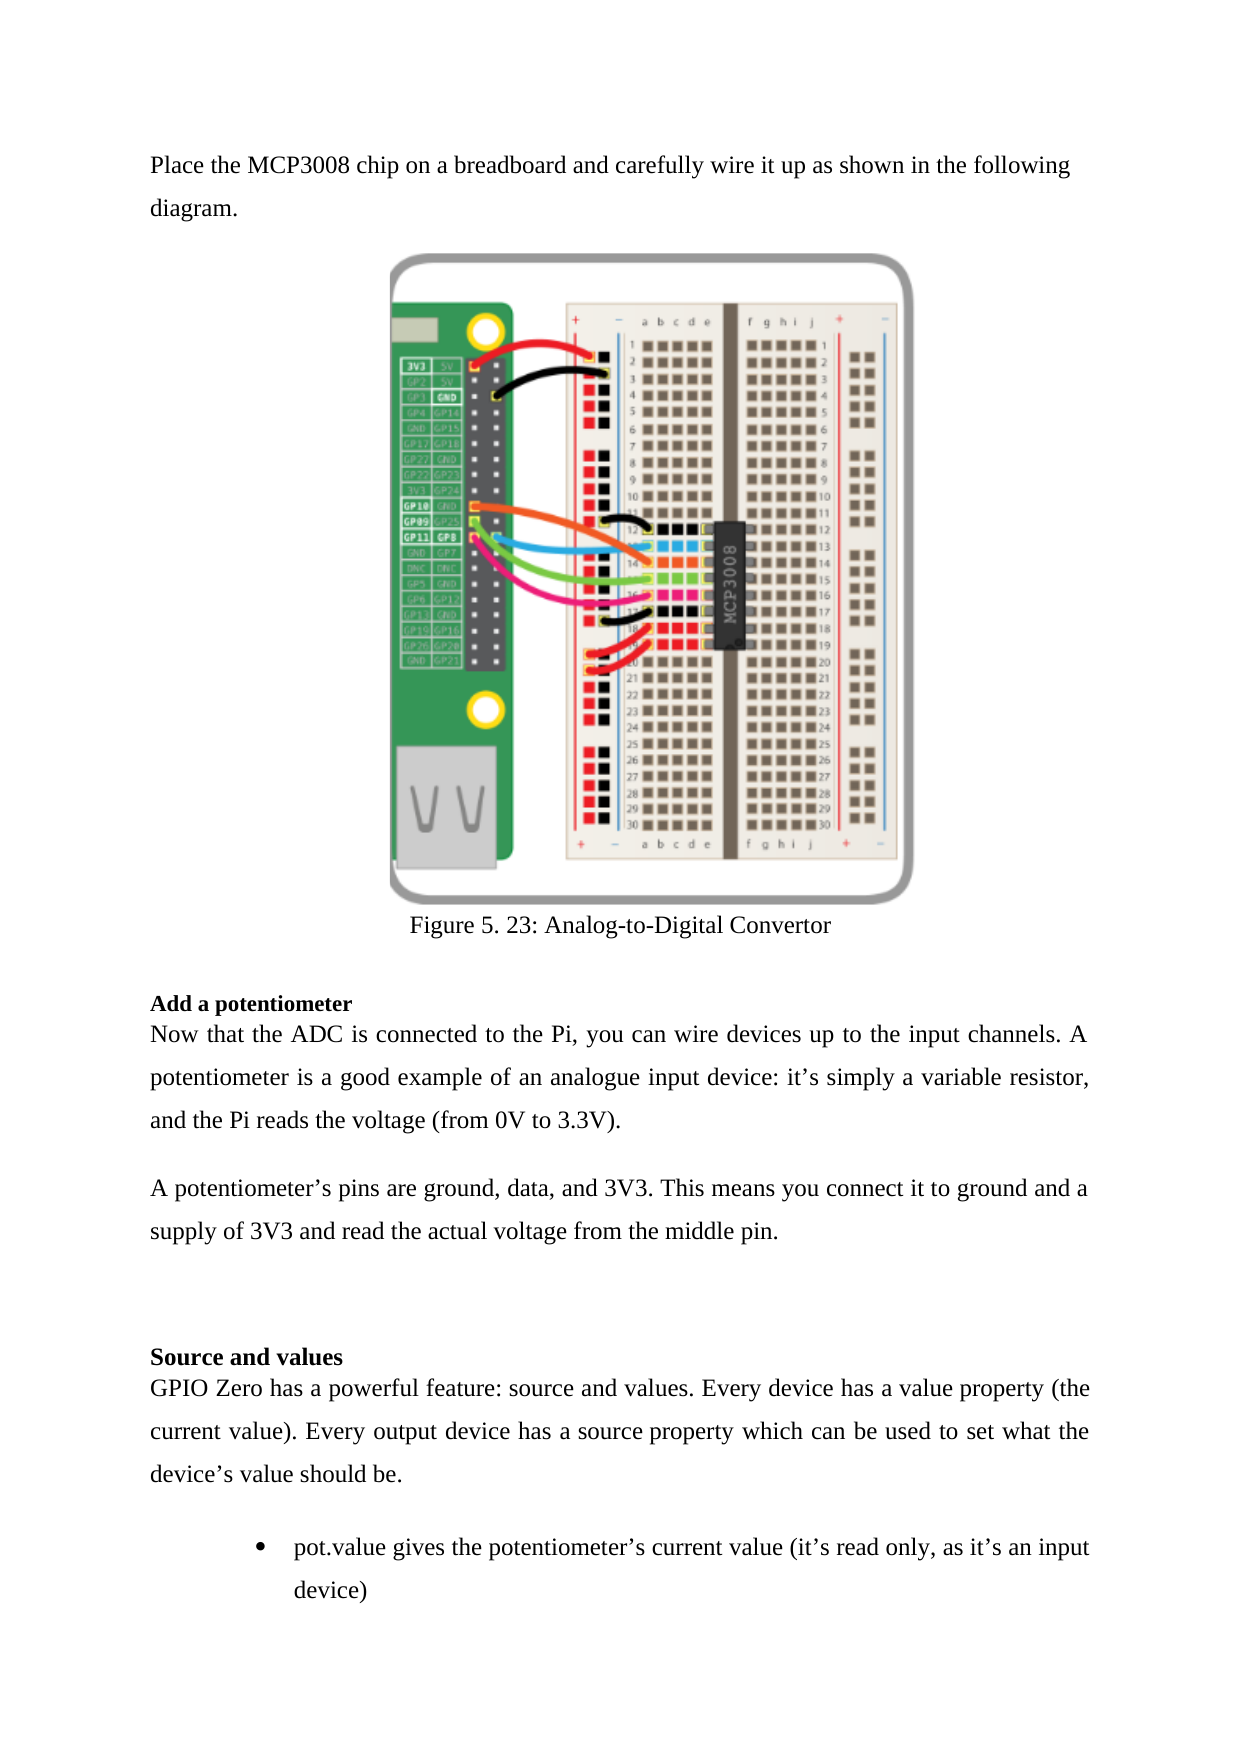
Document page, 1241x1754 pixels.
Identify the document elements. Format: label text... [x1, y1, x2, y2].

subtitle Source and values [150, 1342, 1090, 1371]
text Figure 5. 23: Analog-to-Digital Convertor [150, 910, 1090, 939]
list pot.value gives the potentiometer’s current value (it’s read only, as it’s an input device) [256, 1532, 1090, 1604]
text Add a potentiometer [150, 991, 1090, 1017]
text GPIO Zero has a powerful feature: source and values. Every device has a value property (the current value). Every output device has a source property which can be used to set what the device’s value should be. [150, 1373, 1090, 1488]
text Now that the ADC is connected to the Pi, you can wire devices up to the input channels. A potentiometer is a good example of an analogue input device: it’s simply a variable resistor, and the Pi reads the voltage (from 0V to 3.3V). [150, 1019, 1090, 1134]
picture [389, 252, 926, 908]
text A potentiometer’s pins are ground, data, and 3V3. This means you connect it to ground and a supply of 3V3 and read the actual voltage from the middle pin. [150, 1202, 1090, 1245]
text Place the MCP3008 chip on a breadboard and carefully wire it up as shown in the following diagram. [150, 150, 1090, 222]
